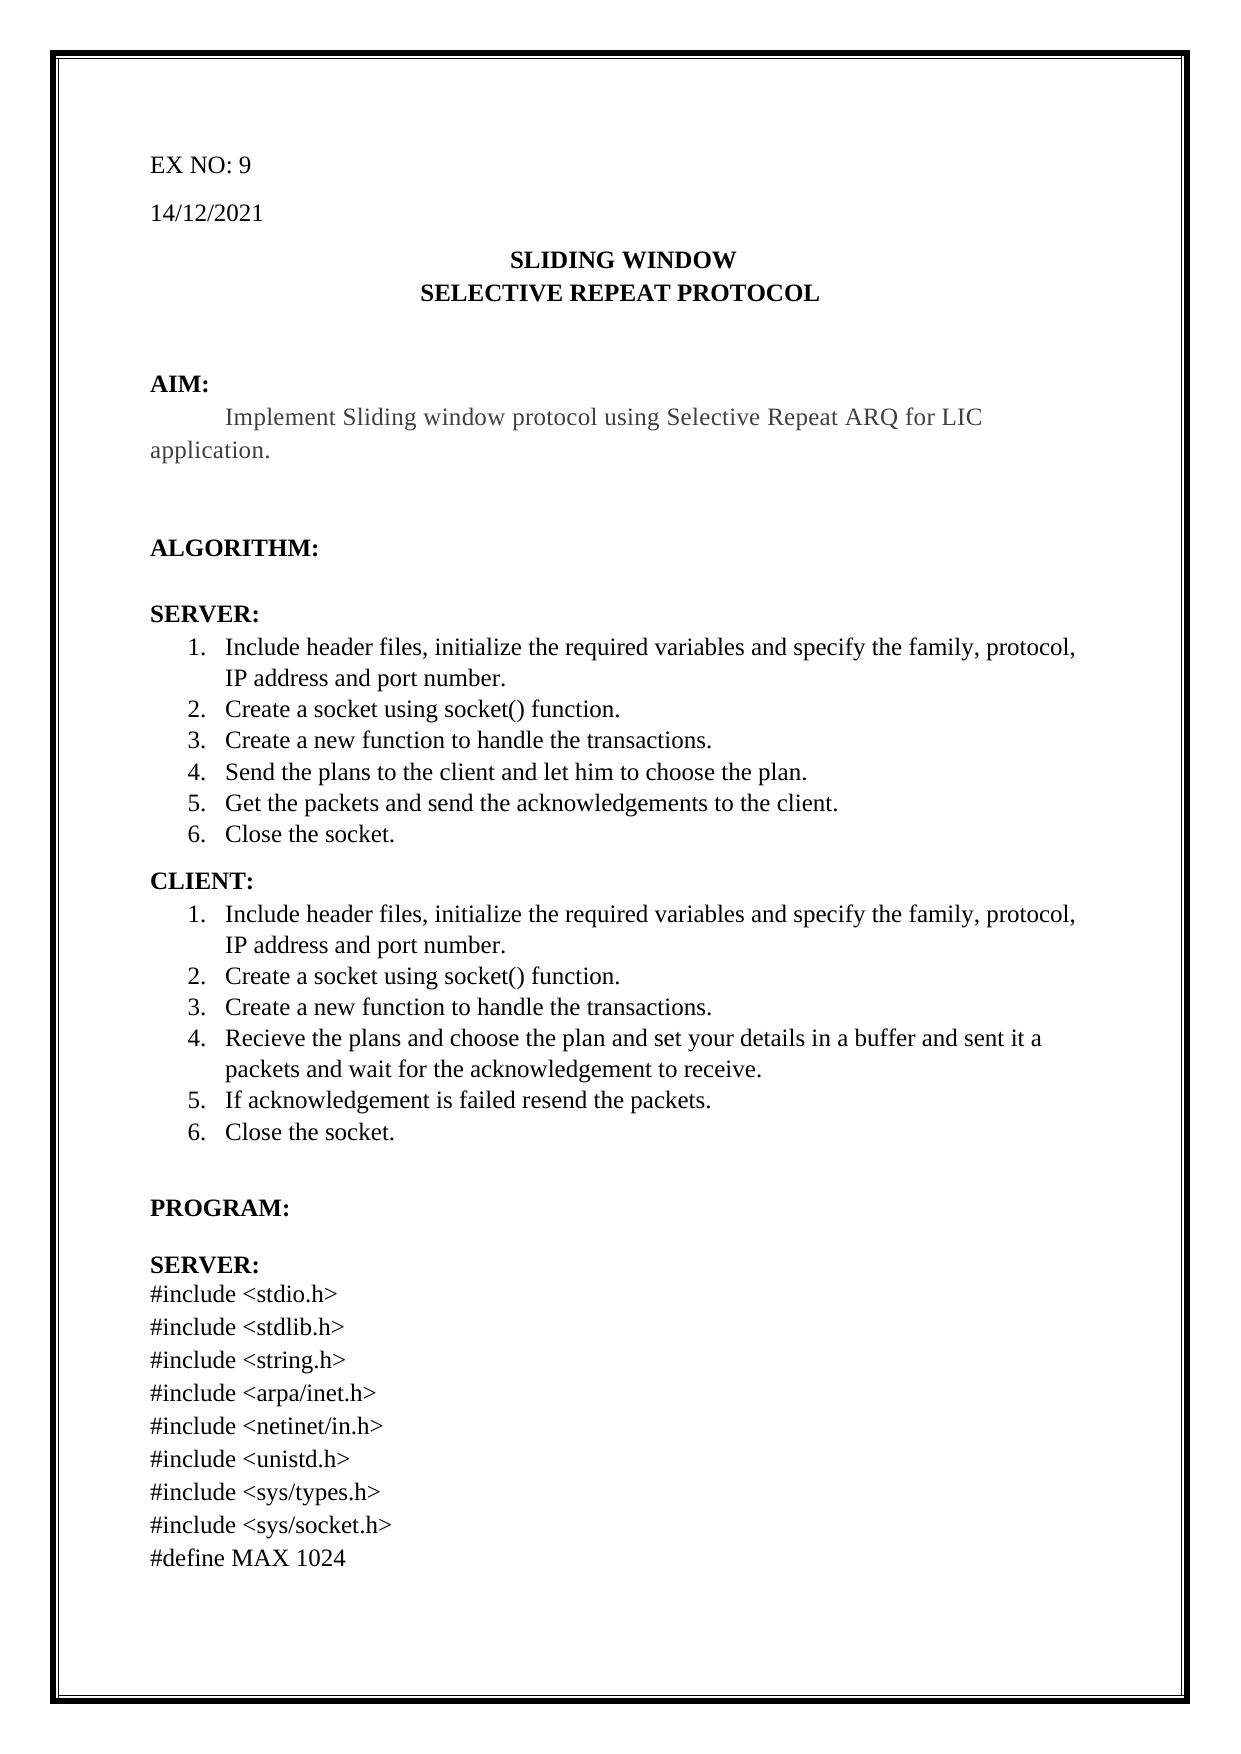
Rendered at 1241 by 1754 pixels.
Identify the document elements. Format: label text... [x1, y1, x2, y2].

text #include <netinet/in.h> [150, 1411, 1090, 1440]
text CLIENT: [150, 866, 1090, 895]
list Close the socket. [187, 1117, 1090, 1145]
list Include header files, initialize the required variables and specify the family, protocol, IP address and port number. [187, 899, 1090, 959]
text SLIDING WINDOW [150, 245, 1090, 274]
text #define MAX 1024 [150, 1543, 1090, 1572]
text #include <stdlib.h> [150, 1312, 1090, 1341]
list Recieve the plans and choose the plan and set your details in a buffer and sent it a packets and wait for the acknowledgement to receive. [187, 1023, 1090, 1083]
text ALGORITHM: [150, 533, 1090, 562]
text #include <sys/socket.h> [150, 1511, 1090, 1539]
text 14/12/2021 [150, 198, 1090, 226]
list Include header files, initialize the required variables and specify the family, protocol, IP address and port number. [187, 632, 1090, 692]
list Create a socket using socket() function. [187, 961, 1090, 990]
list Send the plans to the client and let him to choose the plan. [187, 757, 1090, 785]
text #include <unistd.h> [150, 1444, 1090, 1473]
text #include <string.h> [150, 1345, 1090, 1374]
text #include <stdio.h> [150, 1279, 1090, 1308]
text EX NO: 9 [150, 150, 1090, 179]
text Implement Sliding window protocol using Selective Repeat ARQ for LIC application. [150, 402, 1090, 464]
text SERVER: [150, 599, 1090, 628]
list Create a new function to handle the transactions. [187, 726, 1090, 754]
text PROGRAM: [150, 1193, 1090, 1222]
text #include <sys/types.h> [150, 1477, 1090, 1506]
text SELECTIVE REPEAT PROTOCOL [150, 278, 1090, 307]
list Create a new function to handle the transactions. [187, 992, 1090, 1021]
list Create a socket using socket() function. [187, 694, 1090, 723]
list Get the packets and send the acknowledgements to the client. [187, 788, 1090, 816]
list Close the socket. [187, 819, 1090, 847]
text SERVER: [150, 1251, 1090, 1279]
text AIM: [150, 369, 1090, 398]
list If acknowledgement is failed resend the packets. [187, 1086, 1090, 1114]
text #include <arpa/inet.h> [150, 1378, 1090, 1407]
